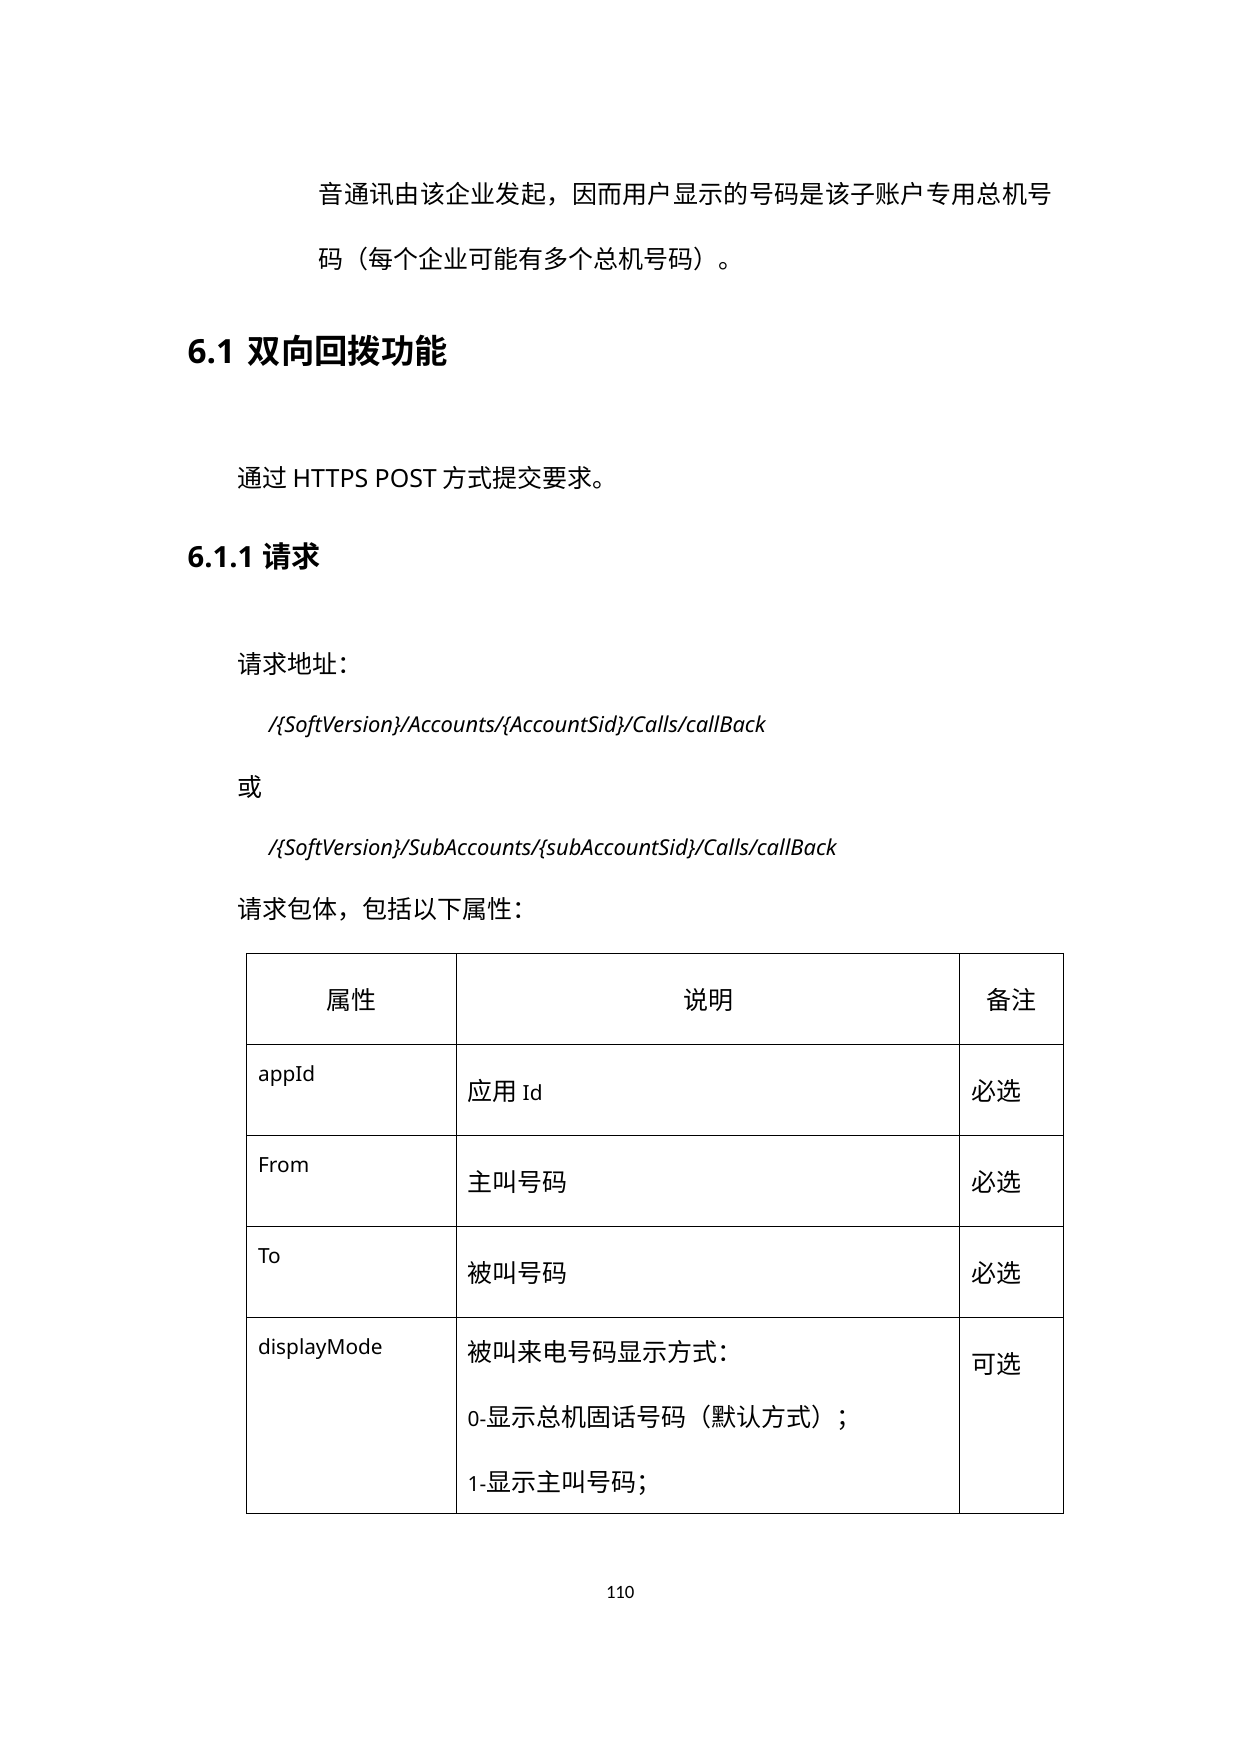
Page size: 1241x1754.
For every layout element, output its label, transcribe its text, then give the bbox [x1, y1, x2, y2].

text 请求包体，包括以下属性： [187, 875, 1053, 940]
subtitle 请求 [187, 522, 1053, 587]
text /{SoftVersion}/SubAccounts/{subAccountSid}/Calls/callBack [225, 830, 1053, 863]
text 通过HTTPS POST方式提交要求。 [187, 444, 1053, 509]
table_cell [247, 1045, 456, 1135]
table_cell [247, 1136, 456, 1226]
text 或 [187, 753, 1053, 818]
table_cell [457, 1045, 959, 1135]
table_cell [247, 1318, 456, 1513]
text /{SoftVersion}/Accounts/{AccountSid}/Calls/callBack [225, 708, 1053, 740]
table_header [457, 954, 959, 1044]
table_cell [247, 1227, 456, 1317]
text 请求地址： [187, 630, 1053, 695]
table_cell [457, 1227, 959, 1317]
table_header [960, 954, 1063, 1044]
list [275, 160, 1053, 290]
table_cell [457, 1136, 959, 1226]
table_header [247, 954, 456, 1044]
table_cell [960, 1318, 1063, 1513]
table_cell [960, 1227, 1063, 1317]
subtitle 双向回拨功能 [187, 317, 1053, 382]
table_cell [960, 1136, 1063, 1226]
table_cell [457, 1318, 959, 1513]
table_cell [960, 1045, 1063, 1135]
